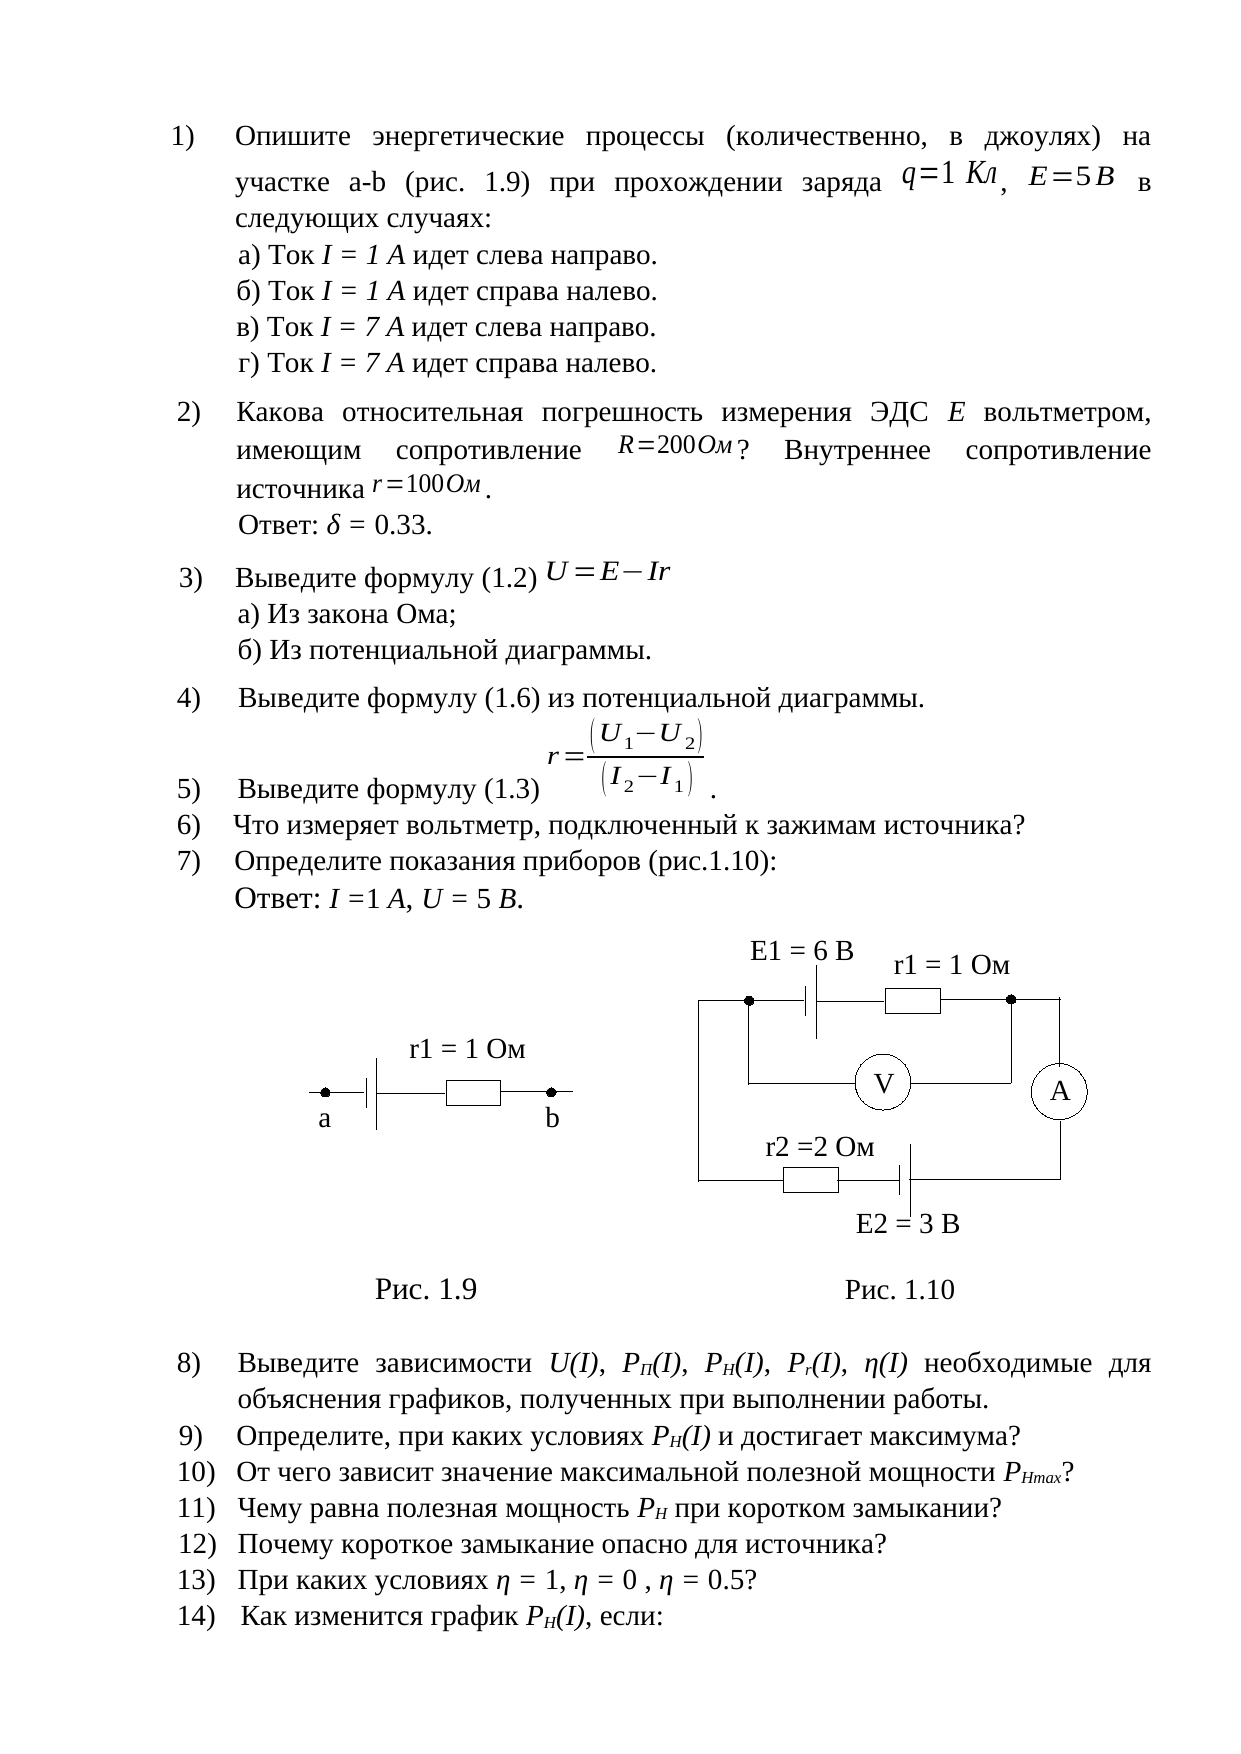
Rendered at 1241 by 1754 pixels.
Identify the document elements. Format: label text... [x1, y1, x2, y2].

text 10) От чего зависит значение максимальной полезной мощности PHmax? [177, 1454, 1152, 1487]
text 11) Чему равна полезная мощность PН при коротком замыкании? [177, 1490, 1152, 1523]
text 3) Выведите формулу (1.2) [178, 556, 1152, 593]
text б) Из потенциальной диаграммы. [177, 632, 1152, 666]
text 2) Какова относительная погрешность измерения ЭДС E вольтметром, имеющим сопротивление ? Внутреннее сопротивление источника . [177, 394, 1152, 504]
text 9) Определите, при каких условиях PН(I) и достигает максимума? [178, 1418, 1152, 1451]
text Рис. 1.9 Рис. 1.10 [177, 1271, 1152, 1306]
text Ответ: δ = 0.33. [225, 507, 1152, 541]
text а) Ток I = идет слева направо. [238, 237, 1152, 270]
text б) Ток I = идет справа налево. [178, 273, 1152, 306]
text 13) При каких условиях η = 1, η = 0 , η = 0.5? [177, 1562, 1152, 1596]
text 14) Как изменится график PН(I), если: [177, 1598, 1152, 1632]
text 1) Опишите энергетические процессы (количественно, в джоулях) на участке a-b (рис. 1.9) при прохождении заряда , в следующих случаях: [170, 118, 1152, 234]
text 8) Выведите зависимости U(I), PП(I), PН(I), Pr(I), η(I) необходимые для объяснения графиков, полученных при выполнении работы. [177, 1345, 1152, 1415]
text 4) Выведите формулу (1.6) из потенциальной диаграммы. [177, 681, 1152, 714]
text 7) Определите показания приборов (рис.1.10): [177, 843, 1152, 877]
text г) Ток I = идет справа налево. [177, 345, 1152, 379]
text Ответ: I =1 А, U = 5 В. [177, 879, 1152, 915]
text 6) Что измеряет вольтметр, подключенный к зажимам источника? [177, 807, 1152, 840]
text в) Ток I = идет слева направо. [177, 309, 1152, 343]
text 12) Почему короткое замыкание опасно для источника? [178, 1526, 1152, 1560]
text 5) Выведите формулу (1.3) . [177, 717, 1152, 804]
text а) Из закона Ома; [177, 596, 1152, 629]
